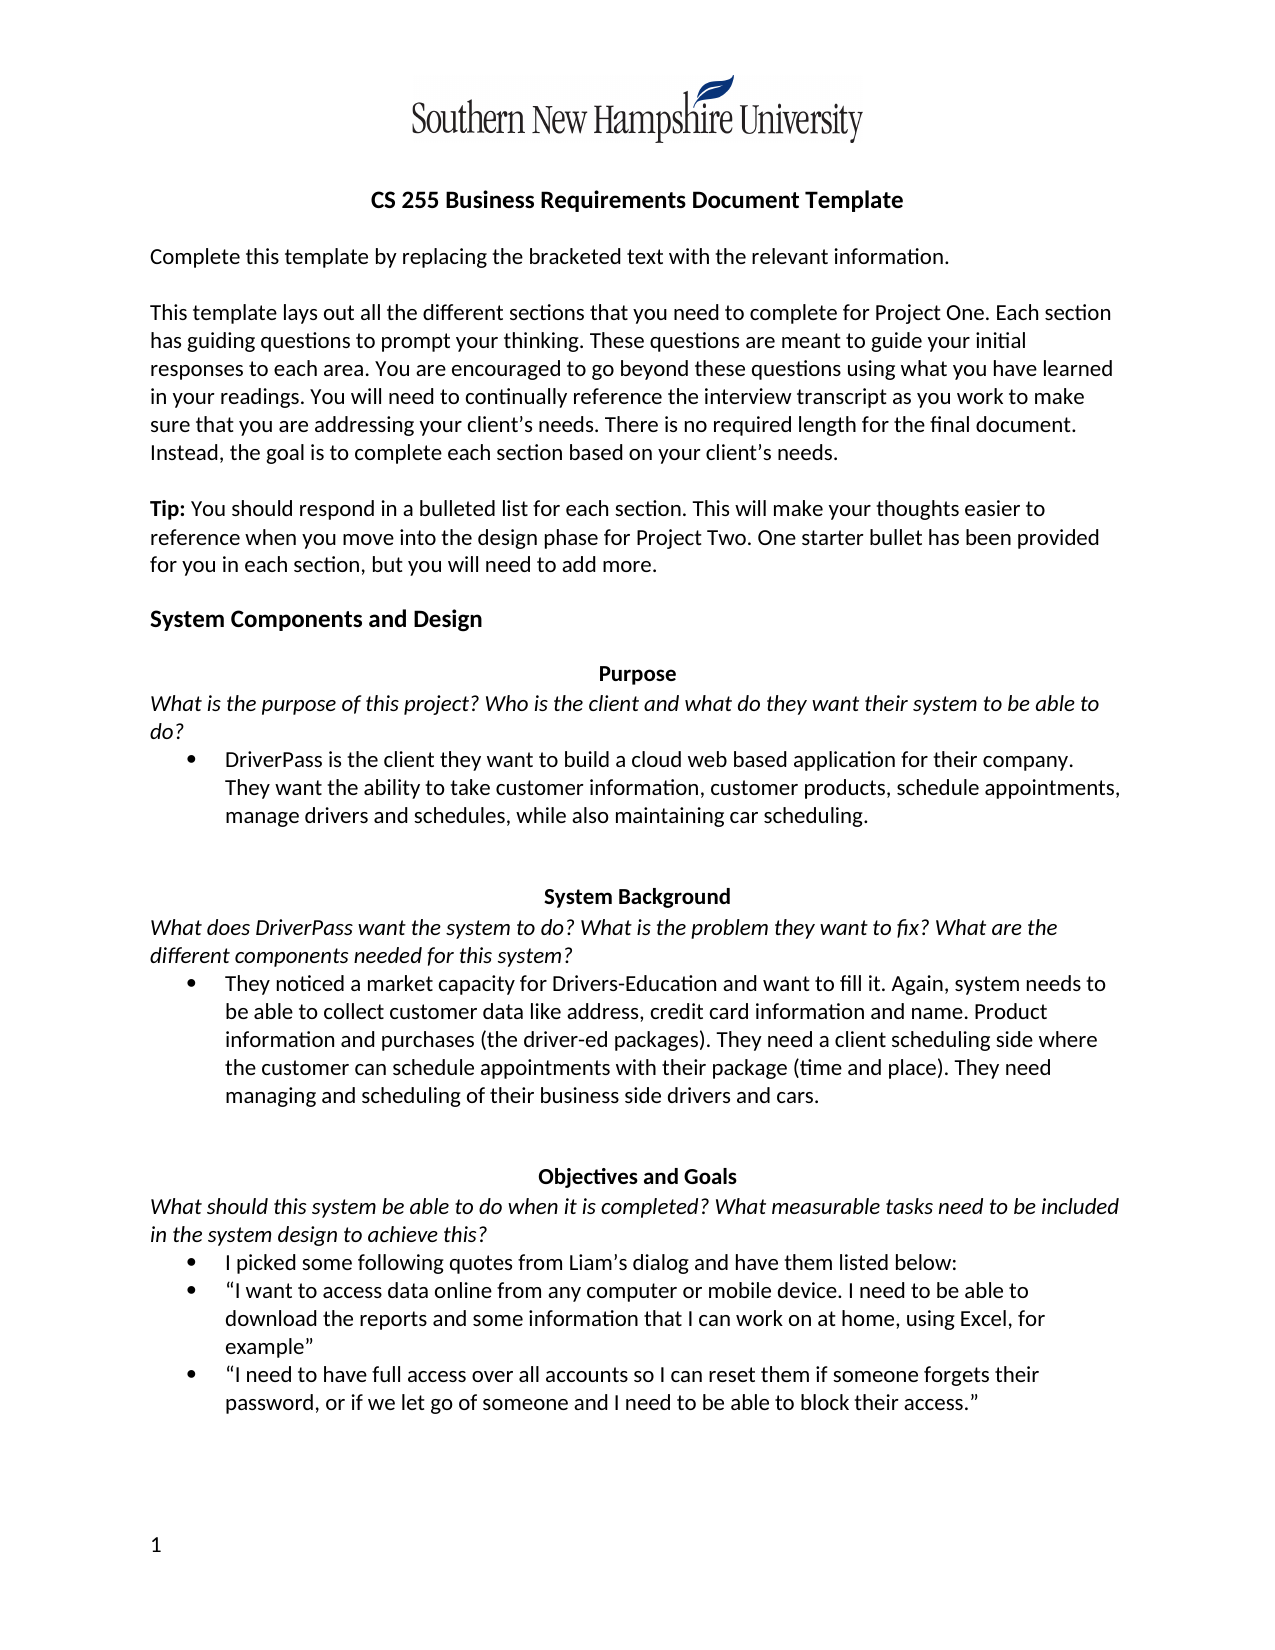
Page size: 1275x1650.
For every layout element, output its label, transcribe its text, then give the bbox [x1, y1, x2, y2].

list DriverPass is the client they want to build a cloud web based application for their company. They want the ability to take customer information, customer products, schedule appointments, manage drivers and schedules, while also maintaining car scheduling. [187, 745, 1125, 829]
subtitle CS 255 Business Requirements Document Template [150, 184, 1125, 214]
list I picked some following quotes from Liam’s dialog and have them listed below: [187, 1248, 1125, 1276]
picture [412, 75, 863, 143]
list They noticed a market capacity for Drivers-Education and want to fill it. Again, system needs to be able to collect customer data like address, credit card information and name. Product information and purchases (the driver-ed packages). They need a client scheduling side where the customer can schedule appointments with their package (time and place). They need managing and scheduling of their business side drivers and cars. [187, 969, 1125, 1109]
text What should this system be able to do when it is completed? What measurable tasks need to be included in the system design to achieve this? [150, 1192, 1125, 1248]
text What does DriverPass want the system to do? What is the problem they want to fix? What are the different components needed for this system? [150, 913, 1125, 969]
list “I need to have full access over all accounts so I can reset them if someone forgets their password, or if we let go of someone and I need to be able to block their access.” [187, 1360, 1125, 1416]
text Tip: You should respond in a bulleted list for each section. This will make your thoughts easier to reference when you move into the design phase for Project Two. One starter bullet has been provided for you in each section, but you will need to add more. [150, 494, 1125, 579]
subtitle Purpose [150, 659, 1125, 687]
list “I want to access data online from any computer or mobile device. I need to be able to download the reports and some information that I can work on at home, using Excel, for example” [187, 1276, 1125, 1360]
subtitle System Components and Design [150, 604, 1125, 634]
text What is the purpose of this project? Who is the client and what do they want their system to be able to do? [150, 689, 1125, 745]
text This template lays out all the different sections that you need to complete for Project One. Each section has guiding questions to prompt your thinking. These questions are meant to guide your initial responses to each area. You are encouraged to go beyond these questions using what you have learned in your readings. You will need to continually reference the interview transcript as you work to make sure that you are addressing your client’s needs. There is no required length for the final document. Instead, the goal is to complete each section based on your client’s needs. [150, 298, 1125, 467]
subtitle Objectives and Goals [150, 1162, 1125, 1190]
text Complete this template by replacing the bracketed text with the relevant information. [150, 242, 1125, 270]
subtitle System Background [150, 882, 1125, 911]
